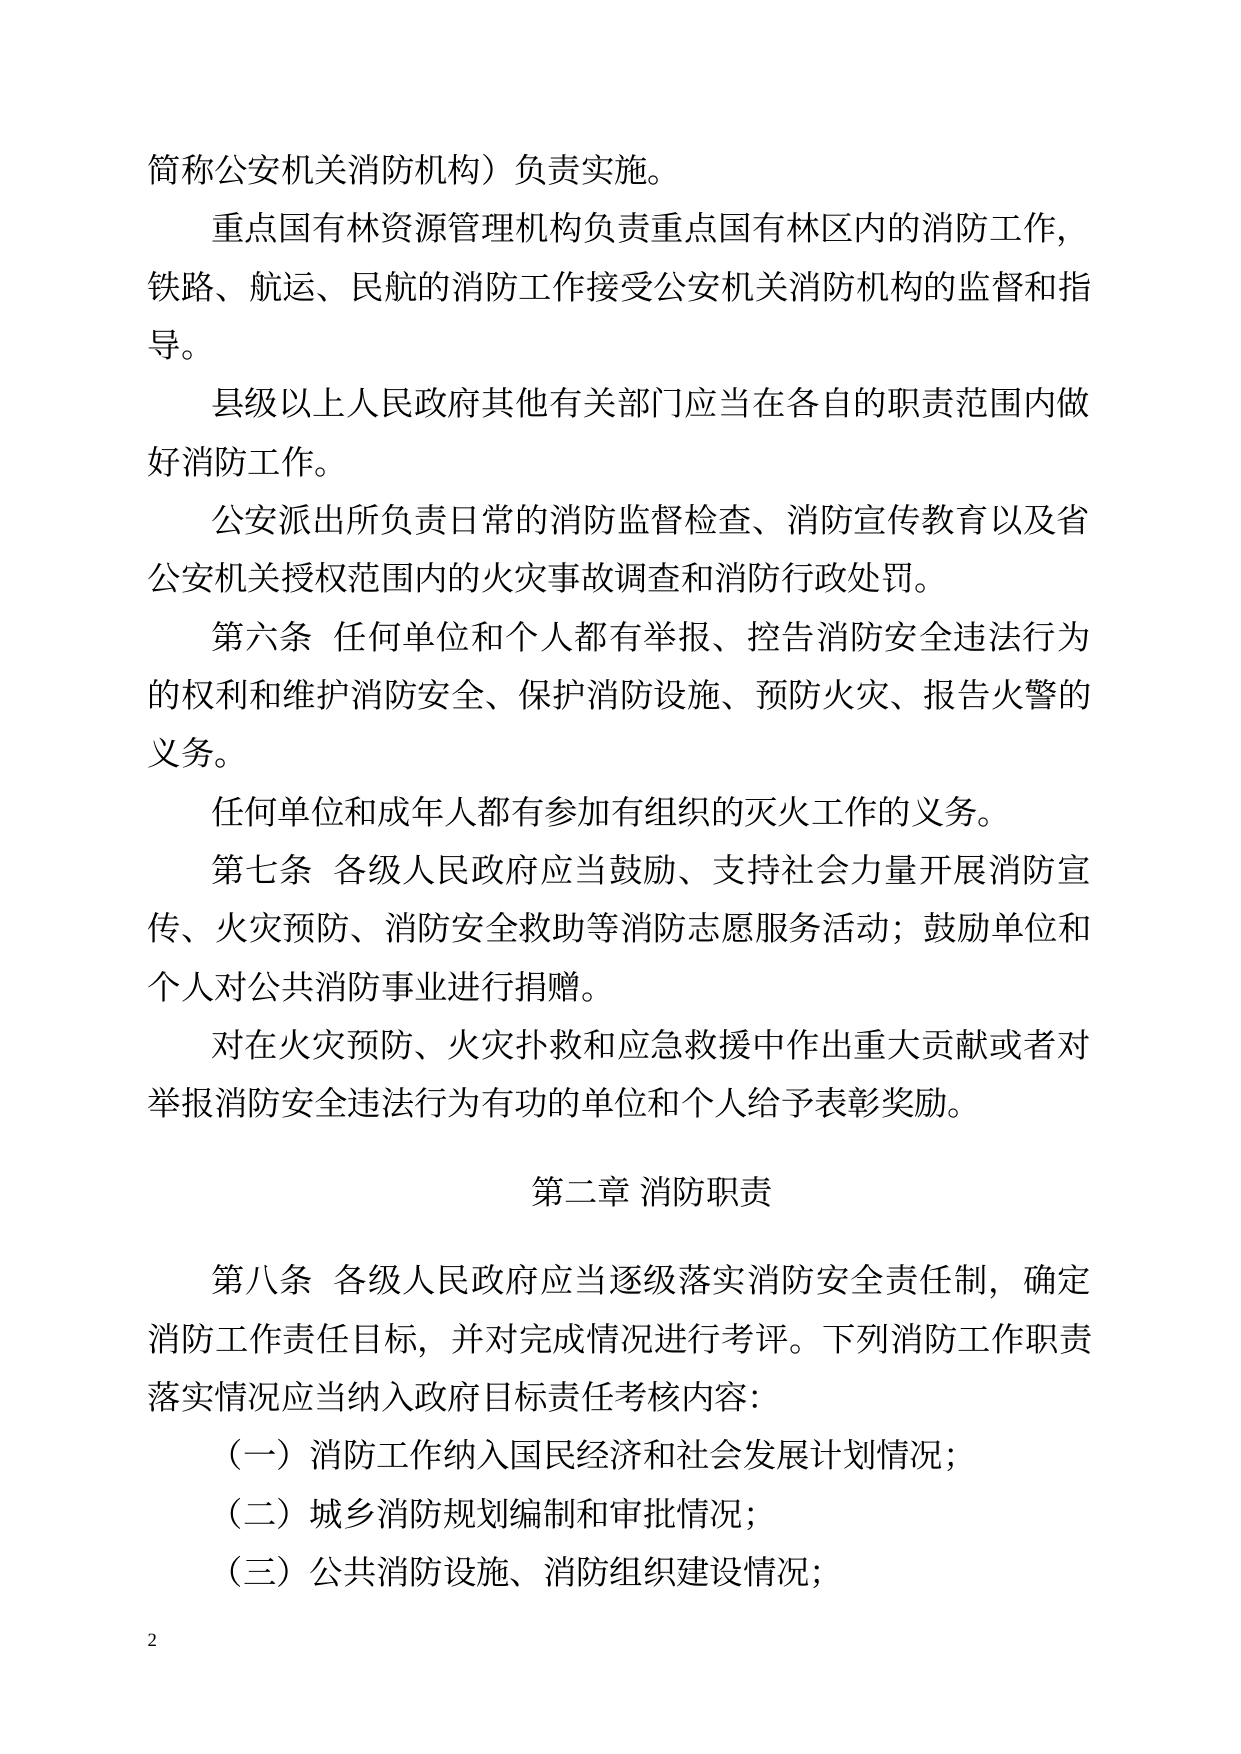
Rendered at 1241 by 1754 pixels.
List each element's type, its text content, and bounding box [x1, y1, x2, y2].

text （二）城乡消防规划编制和审批情况； [148, 1479, 1092, 1538]
text 重点国有林资源管理机构负责重点国有林区内的消防工作，铁路、航运、民航的消防工作接受公安机关消防机构的监督和指导。 [148, 194, 1092, 369]
text 任何单位和成年人都有参加有组织的灭火工作的义务。 [148, 777, 1092, 836]
text 第二章 消防职责 [148, 1158, 1092, 1216]
text 公安派出所负责日常的消防监督检查、消防宣传教育以及省公安机关授权范围内的火灾事故调查和消防行政处罚。 [148, 486, 1092, 602]
text （三）公共消防设施、消防组织建设情况； [148, 1538, 1092, 1596]
text 第七条 各级人民政府应当鼓励、支持社会力量开展消防宣传、火灾预防、消防安全救助等消防志愿服务活动；鼓励单位和个人对公共消防事业进行捐赠。 [148, 836, 1092, 1011]
text 对在火灾预防、火灾扑救和应急救援中作出重大贡献或者对举报消防安全违法行为有功的单位和个人给予表彰奖励。 [148, 1011, 1092, 1127]
text 第六条 任何单位和个人都有举报、控告消防安全违法行为的权利和维护消防安全、保护消防设施、预防火灾、报告火警的义务。 [148, 602, 1092, 777]
text （一）消防工作纳入国民经济和社会发展计划情况； [148, 1421, 1092, 1479]
text 县级以上人民政府其他有关部门应当在各自的职责范围内做好消防工作。 [148, 369, 1092, 486]
text 第八条 各级人民政府应当逐级落实消防安全责任制，确定消防工作责任目标，并对完成情况进行考评。下列消防工作职责落实情况应当纳入政府目标责任考核内容： [148, 1246, 1092, 1421]
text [148, 136, 1092, 194]
